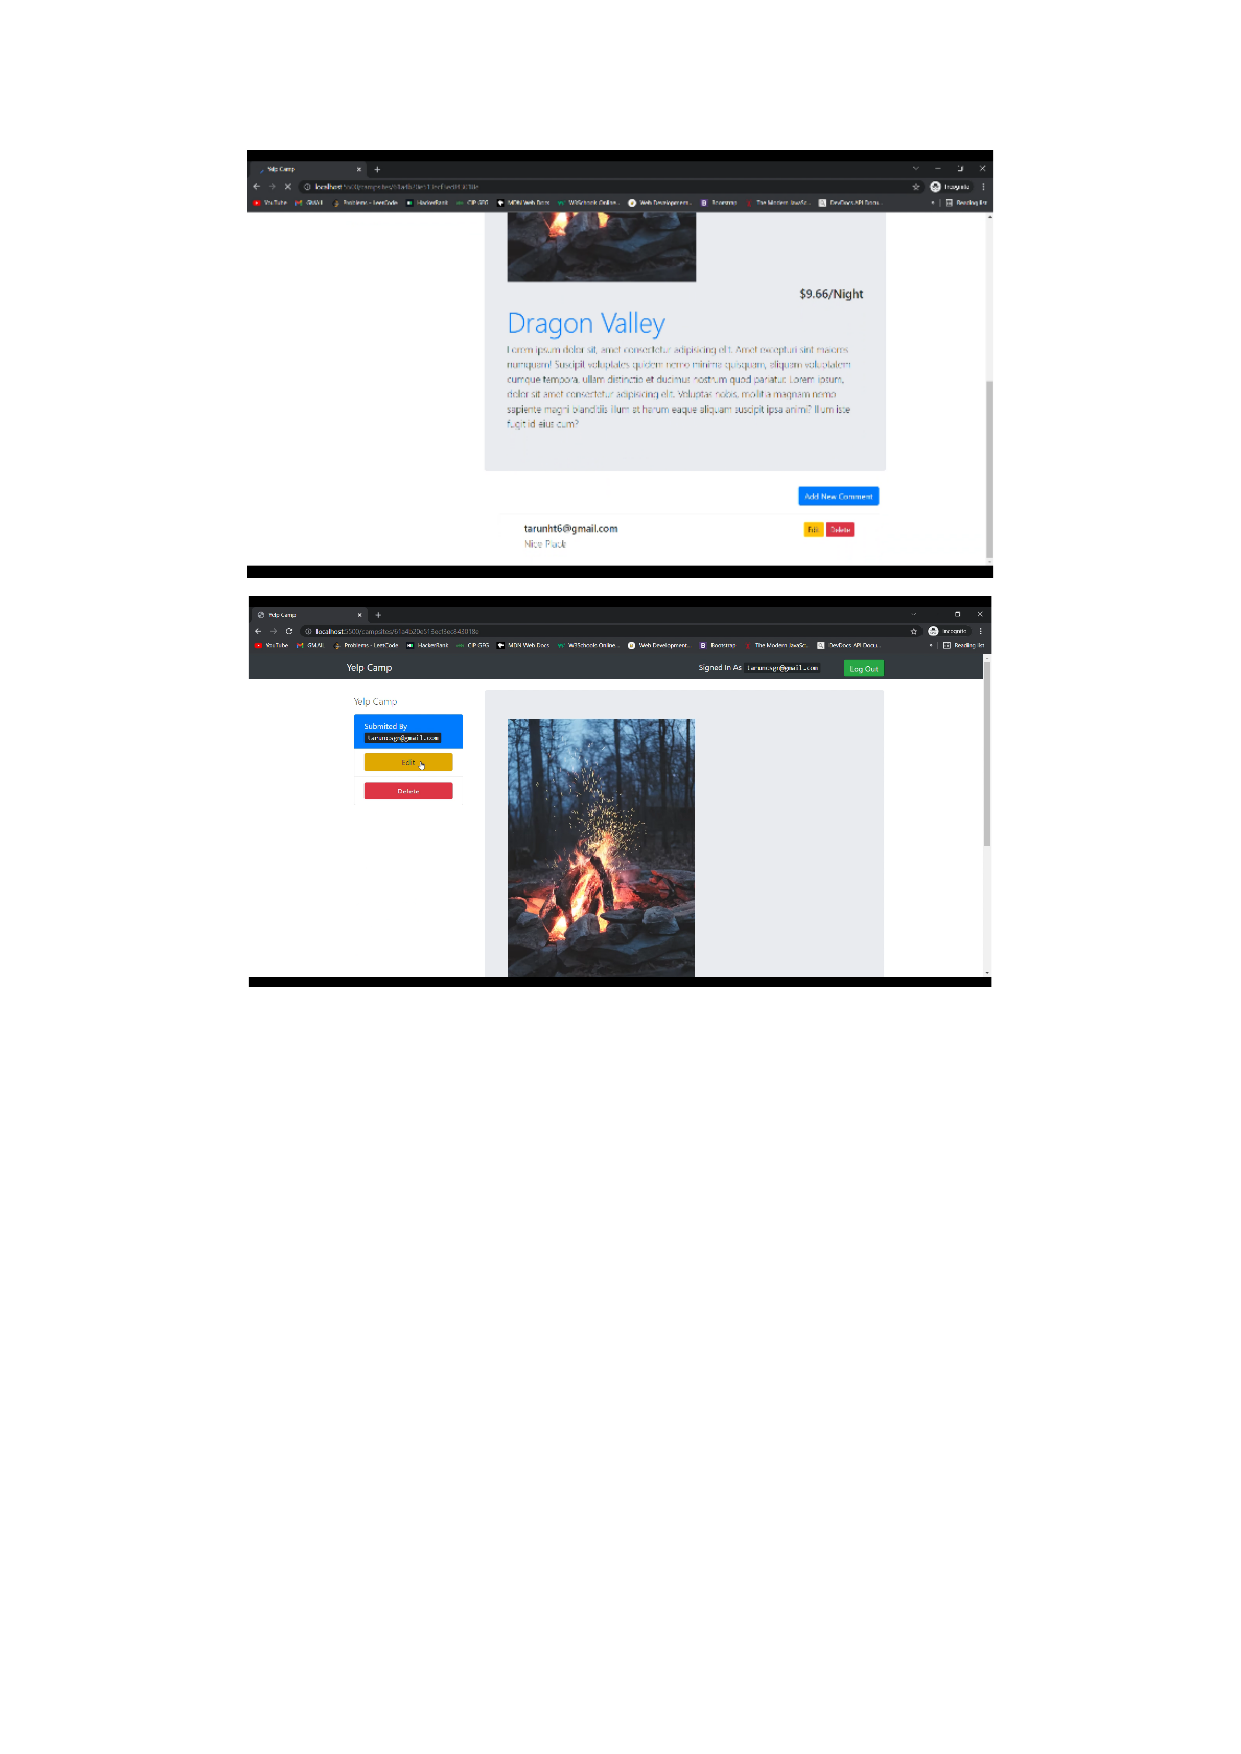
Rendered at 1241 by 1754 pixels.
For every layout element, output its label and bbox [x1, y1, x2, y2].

picture [248, 596, 992, 987]
picture [247, 150, 994, 578]
